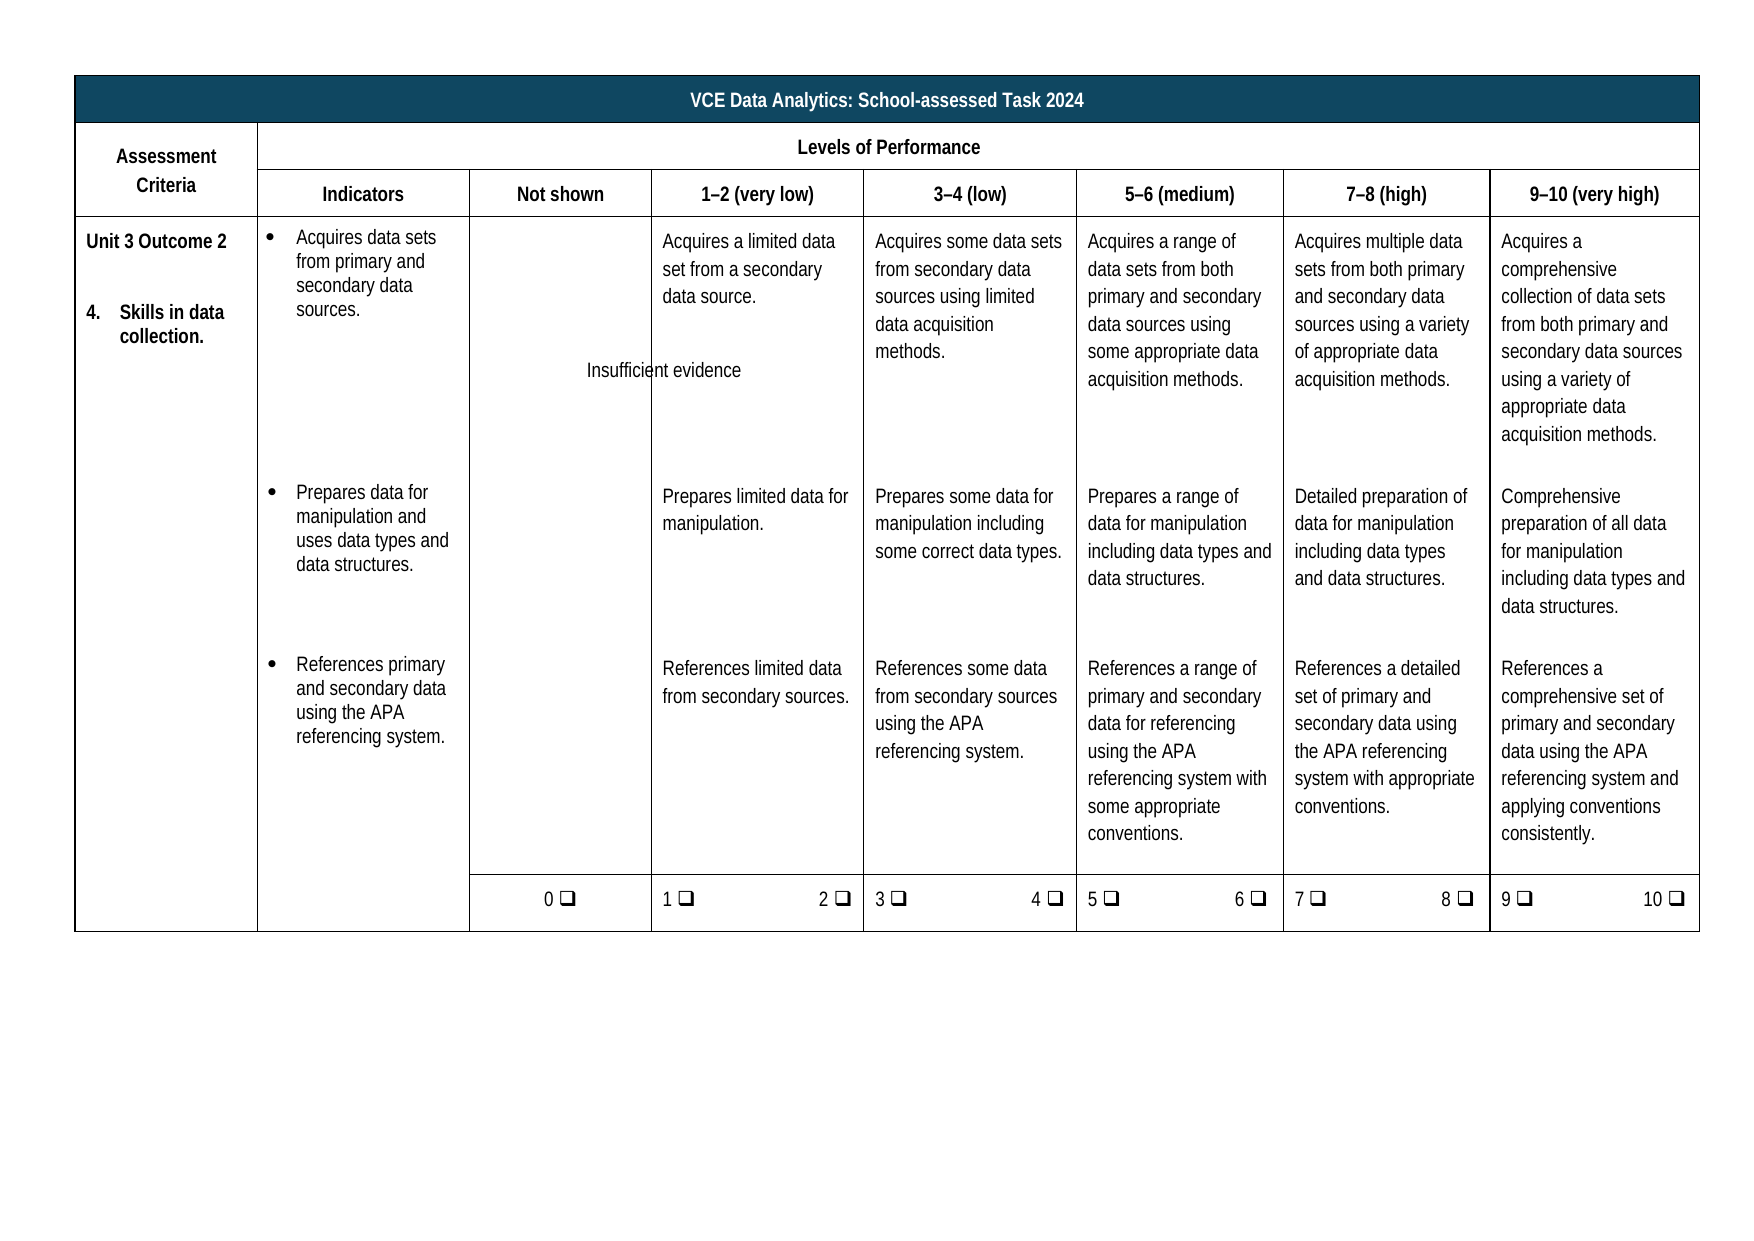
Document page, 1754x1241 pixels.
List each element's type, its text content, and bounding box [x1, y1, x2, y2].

table_cell Prepares data for manipulation and uses data types and data structures. [258, 470, 469, 642]
table_cell Assessment Criteria [76, 123, 257, 216]
table_cell 7 8 [1284, 875, 1489, 931]
table_cell [258, 874, 469, 931]
table_cell 7–8 (high) [1284, 170, 1489, 216]
table_cell Indicators [258, 170, 469, 216]
table_cell Acquires a range of data sets from both primary and secondary data sources using some appropriate data acquisition methods. [1077, 217, 1283, 470]
table_cell 1 2 [652, 875, 863, 931]
table_cell 9 10 [1491, 875, 1699, 931]
table_cell 9–10 (very high) [1491, 170, 1699, 216]
table_cell Levels of Performance [258, 123, 1699, 169]
table_cell References a range of primary and secondary data for referencing using the APA referencing system with some appropriate conventions. [1077, 643, 1283, 874]
table_cell Prepares limited data for manipulation. [652, 470, 863, 642]
table_cell Detailed preparation of data for manipulation including data types and data structures. [1284, 470, 1489, 642]
table_cell 5 6 [1077, 875, 1283, 931]
table_cell Unit 3 Outcome 2 4. Skills in data collection. [76, 217, 257, 931]
table_cell References a detailed set of primary and secondary data using the APA referencing system with appropriate conventions. [1284, 643, 1489, 874]
table_cell References some data from secondary sources using the APA referencing system. [864, 643, 1076, 874]
table_header VCE Data Analytics: School-assessed Task 2024 [76, 76, 1699, 122]
table_cell References a comprehensive set of primary and secondary data using the APA referencing system and applying conventions consistently. [1491, 643, 1699, 874]
table_cell 1–2 (very low) [652, 170, 863, 216]
table_cell Not shown [470, 170, 651, 216]
table_cell Acquires a limited data set from a secondary data source. [652, 217, 863, 470]
table_cell Prepares a range of data for manipulation including data types and data structures. [1077, 470, 1283, 642]
table_cell Acquires a comprehensive collection of data sets from both primary and secondary data sources using a variety of appropriate data acquisition methods. [1491, 217, 1699, 470]
table_cell Comprehensive preparation of all data for manipulation including data types and data structures. [1491, 470, 1699, 642]
table_cell References primary and secondary data using the APA referencing system. [258, 643, 469, 874]
table_cell 3–4 (low) [864, 170, 1076, 216]
table_cell 5–6 (medium) [1077, 170, 1283, 216]
table_cell 0 [470, 875, 651, 931]
table_cell References limited data from secondary sources. [652, 643, 863, 874]
table_cell 3 4 [864, 875, 1076, 931]
table_cell Acquires data sets from primary and secondary data sources. [258, 217, 469, 470]
table_cell Acquires multiple data sets from both primary and secondary data sources using a variety of appropriate data acquisition methods. [1284, 217, 1489, 470]
table_cell Acquires some data sets from secondary data sources using limited data acquisition methods. [864, 217, 1076, 470]
table_cell [470, 217, 651, 874]
table_cell Prepares some data for manipulation including some correct data types. [864, 470, 1076, 642]
